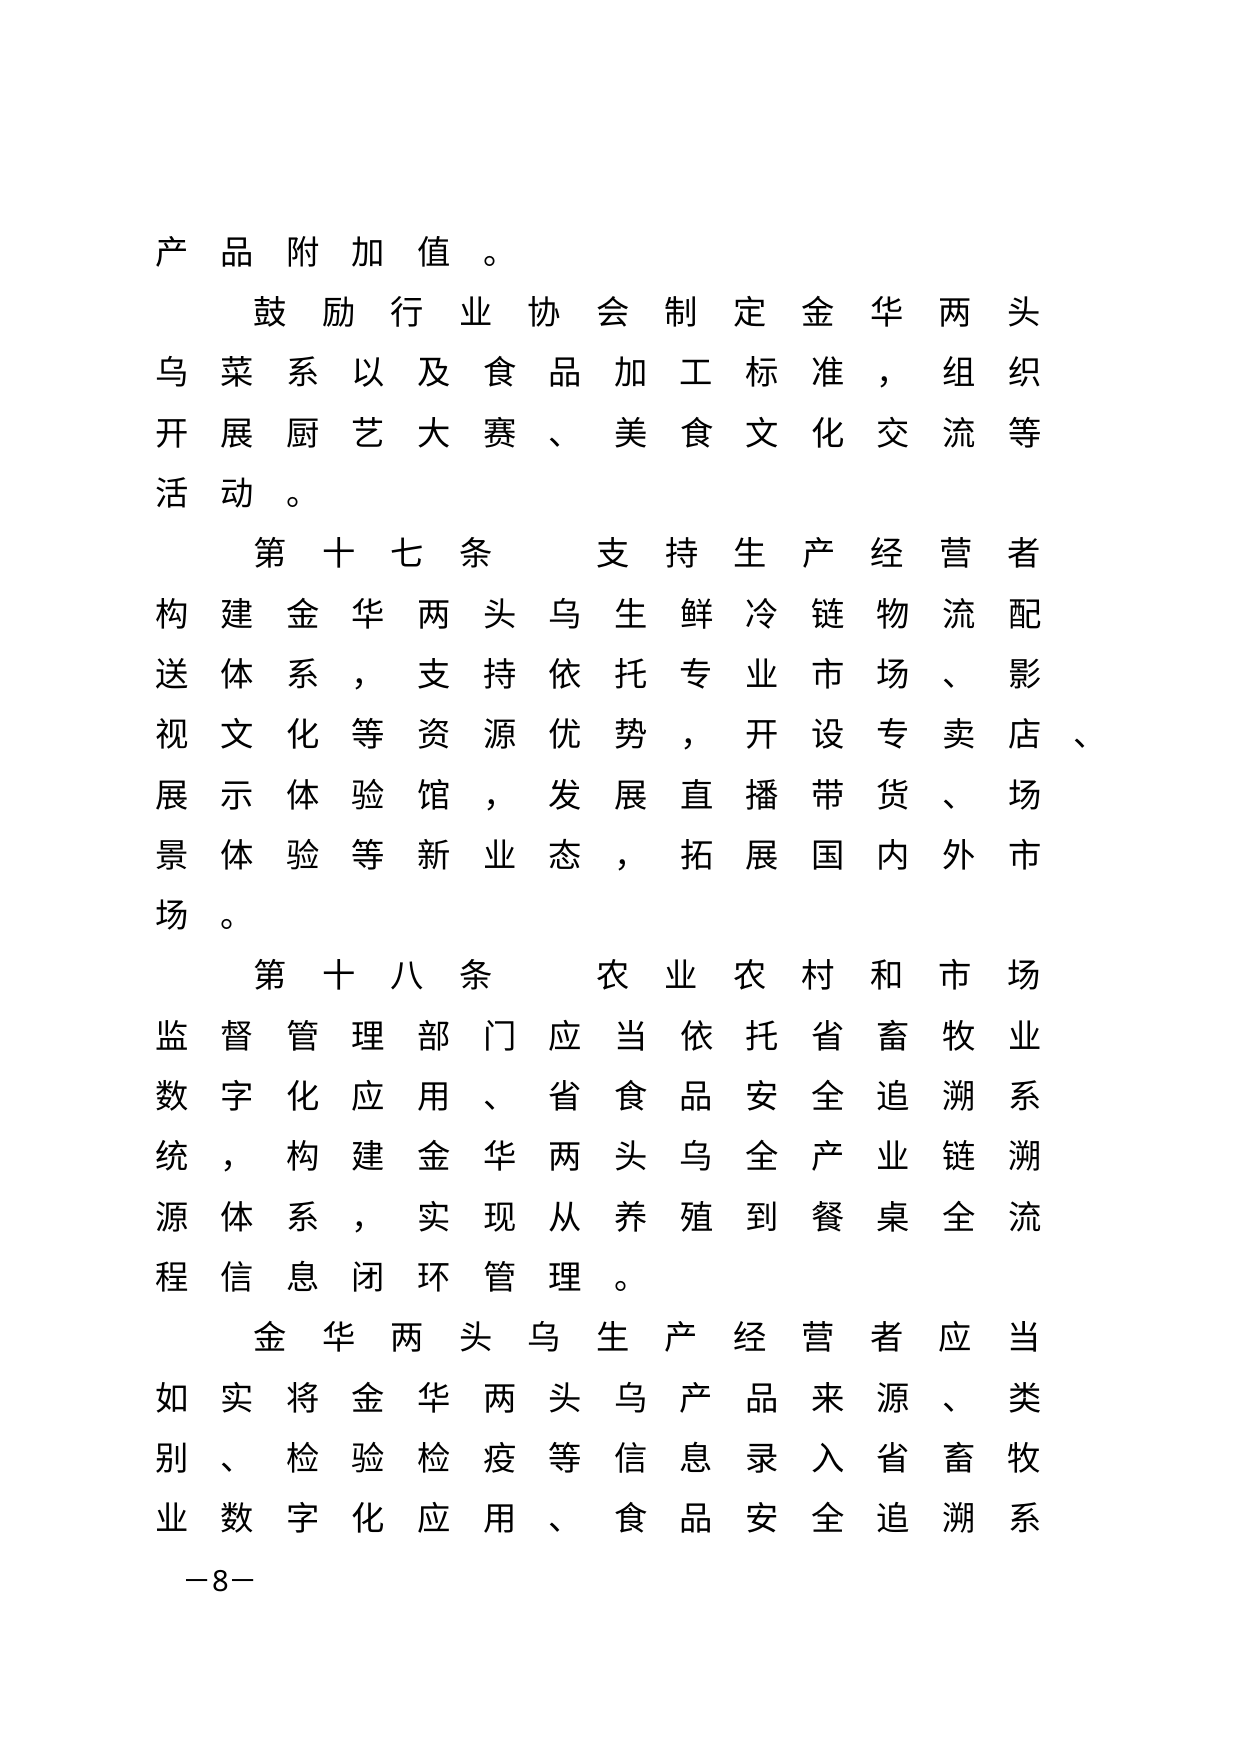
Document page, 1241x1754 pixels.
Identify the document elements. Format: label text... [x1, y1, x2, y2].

text 第十六条 鼓励和支持生产经营者开发以金华两头乌为原料的鲜肉制品、预制菜品、休闲食品等，推动产品精深加工，提升产品附加值。 [155, 219, 1073, 280]
text 鼓励行业协会制定金华两头乌菜系以及食品加工标准，组织开展厨艺大赛、美食文化交流等活动。 [155, 280, 1073, 521]
text 第十七条 支持生产经营者构建金华两头乌生鲜冷链物流配送体系，支持依托专业市场、影视文化等资源优势，开设专卖店、展示体验馆，发展直播带货、场景体验等新业态，拓展国内外市场。 [155, 521, 1073, 943]
text 金华两头乌生产经营者应当如实将金华两头乌产品来源、类别、检验检疫等信息录入省畜牧业数字化应用、食品安全追溯系统，并在其销售场所显著位置展示追溯码。 [155, 1305, 1073, 1546]
text 第十八条 农业农村和市场监督管理部门应当依托省畜牧业数字化应用、省食品安全追溯系统，构建金华两头乌全产业链溯源体系，实现从养殖到餐桌全流程信息闭环管理。 [155, 943, 1073, 1305]
